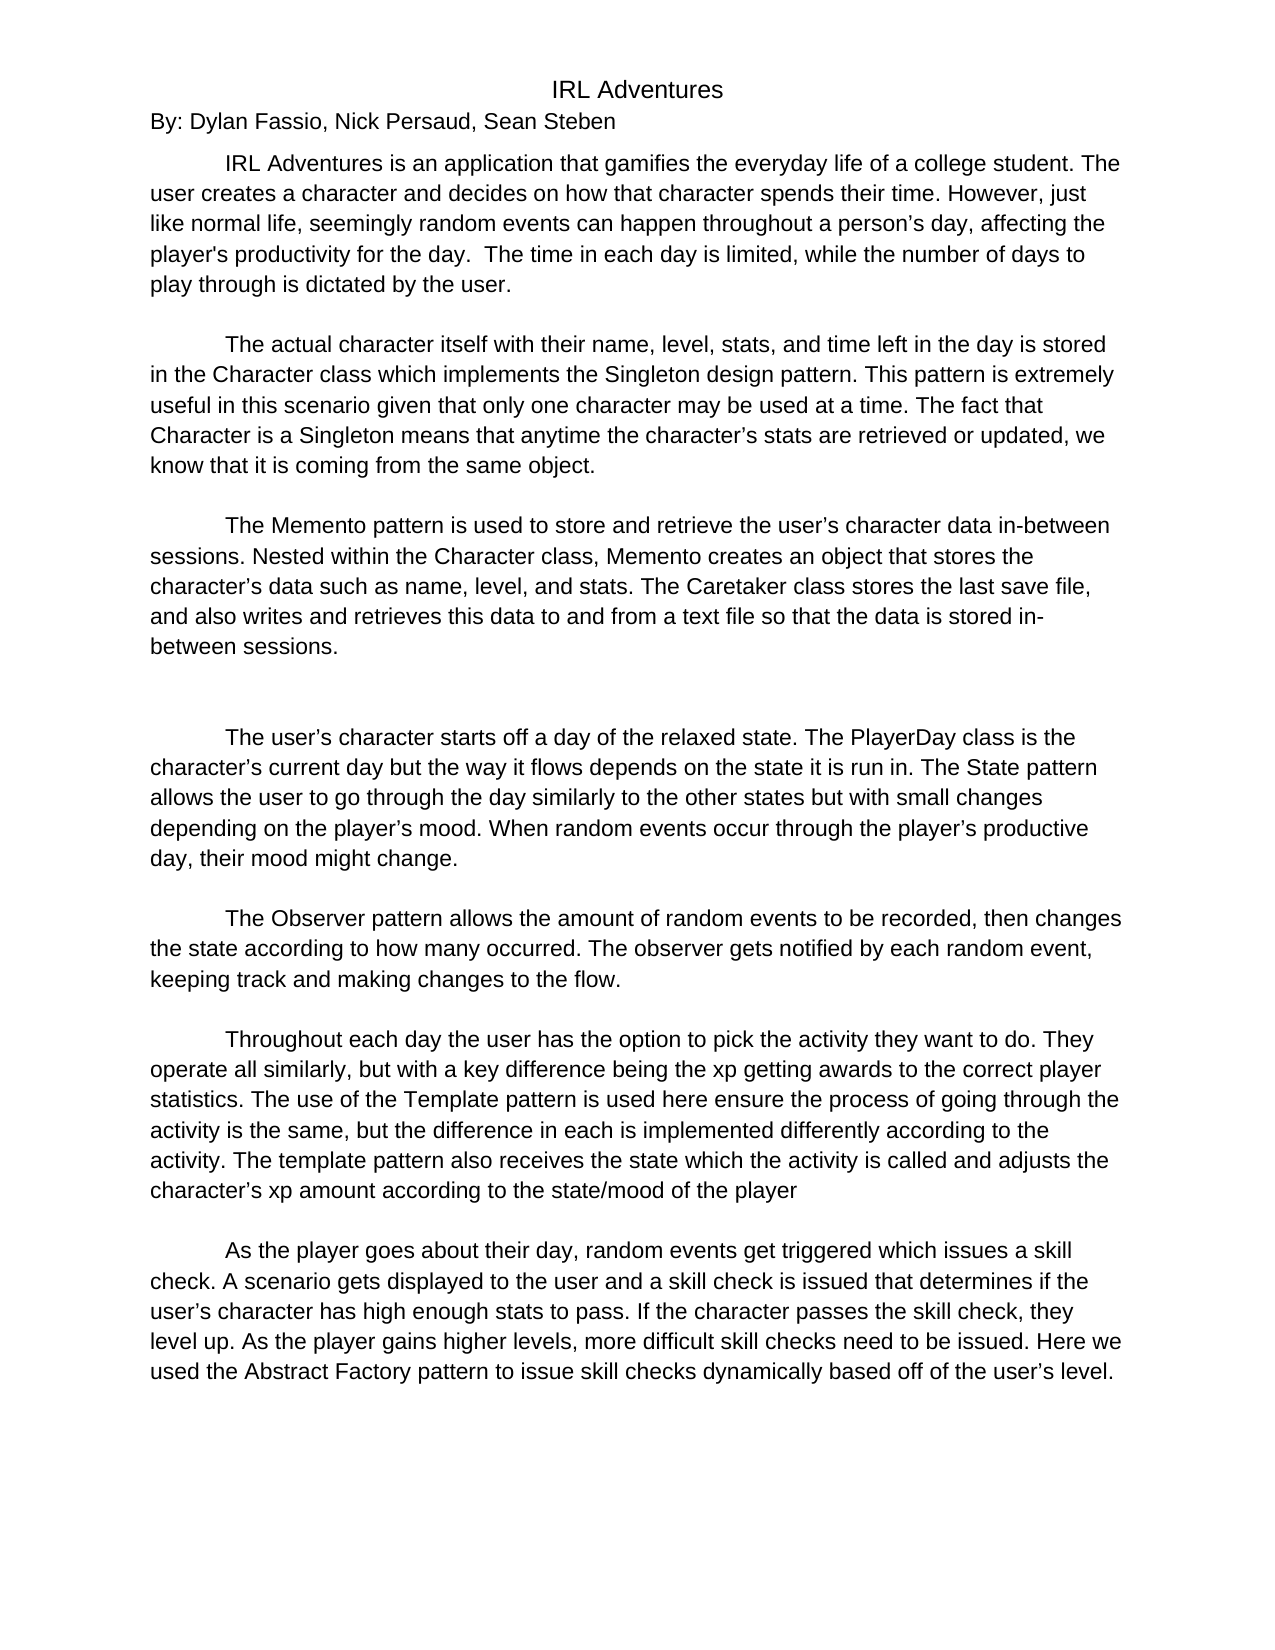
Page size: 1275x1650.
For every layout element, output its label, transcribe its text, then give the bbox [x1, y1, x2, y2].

text As the player goes about their day, random events get triggered which issues a skill check. A scenario gets displayed to the user and a skill check is issued that determines if the user’s character has high enough stats to pass. If the character passes the skill check, they level up. As the player gains higher levels, more difficult skill checks need to be issued. Here we used the Abstract Factory pattern to issue skill checks dynamically based off of the user’s level. [150, 1237, 1125, 1385]
text The user’s character starts off a day of the relaxed state. The PlayerDay class is the character’s current day but the way it flows depends on the state it is run in. The State pattern allows the user to go through the day similarly to the other states but with small changes depending on the player’s mood. When random events occur through the player’s productive day, their mood might change. [150, 724, 1125, 871]
text Throughout each day the user has the option to pick the activity they want to do. They operate all similarly, but with a key difference being the xp getting awards to the correct player statistics. The use of the Template pattern is used here ensure the process of going through the activity is the same, but the difference in each is implemented differently according to the activity. The template pattern also receives the state which the activity is called and adjusts the character’s xp amount according to the state/mood of the player [150, 1026, 1125, 1203]
text IRL Adventures is an application that gamifies the everyday life of a college student. The user creates a character and decides on how that character spends their time. However, just like normal life, seemingly random events can happen throughout a person’s day, affecting the player's productivity for the day. The time in each day is limited, while the number of days to play through is dictated by the user. [150, 150, 1125, 297]
text The Observer pattern allows the amount of random events to be recorded, then changes the state according to how many occurred. The observer gets notified by each random event, keeping track and making changes to the flow. [150, 905, 1125, 992]
text The actual character itself with their name, level, stats, and time left in the day is stored in the Character class which implements the Singleton design pattern. This pattern is extremely useful in this scenario given that only one character may be used at a time. The fact that Character is a Singleton means that anytime the character’s stats are retrieved or updated, we know that it is coming from the same object. [150, 331, 1125, 478]
text The Memento pattern is used to store and retrieve the user’s character data in-between sessions. Nested within the Character class, Memento creates an object that stores the character’s data such as name, level, and stats. The Caretaker class stores the last save file, and also writes and retrieves this data to and from a text file so that the data is stored in-between sessions. [150, 512, 1125, 660]
